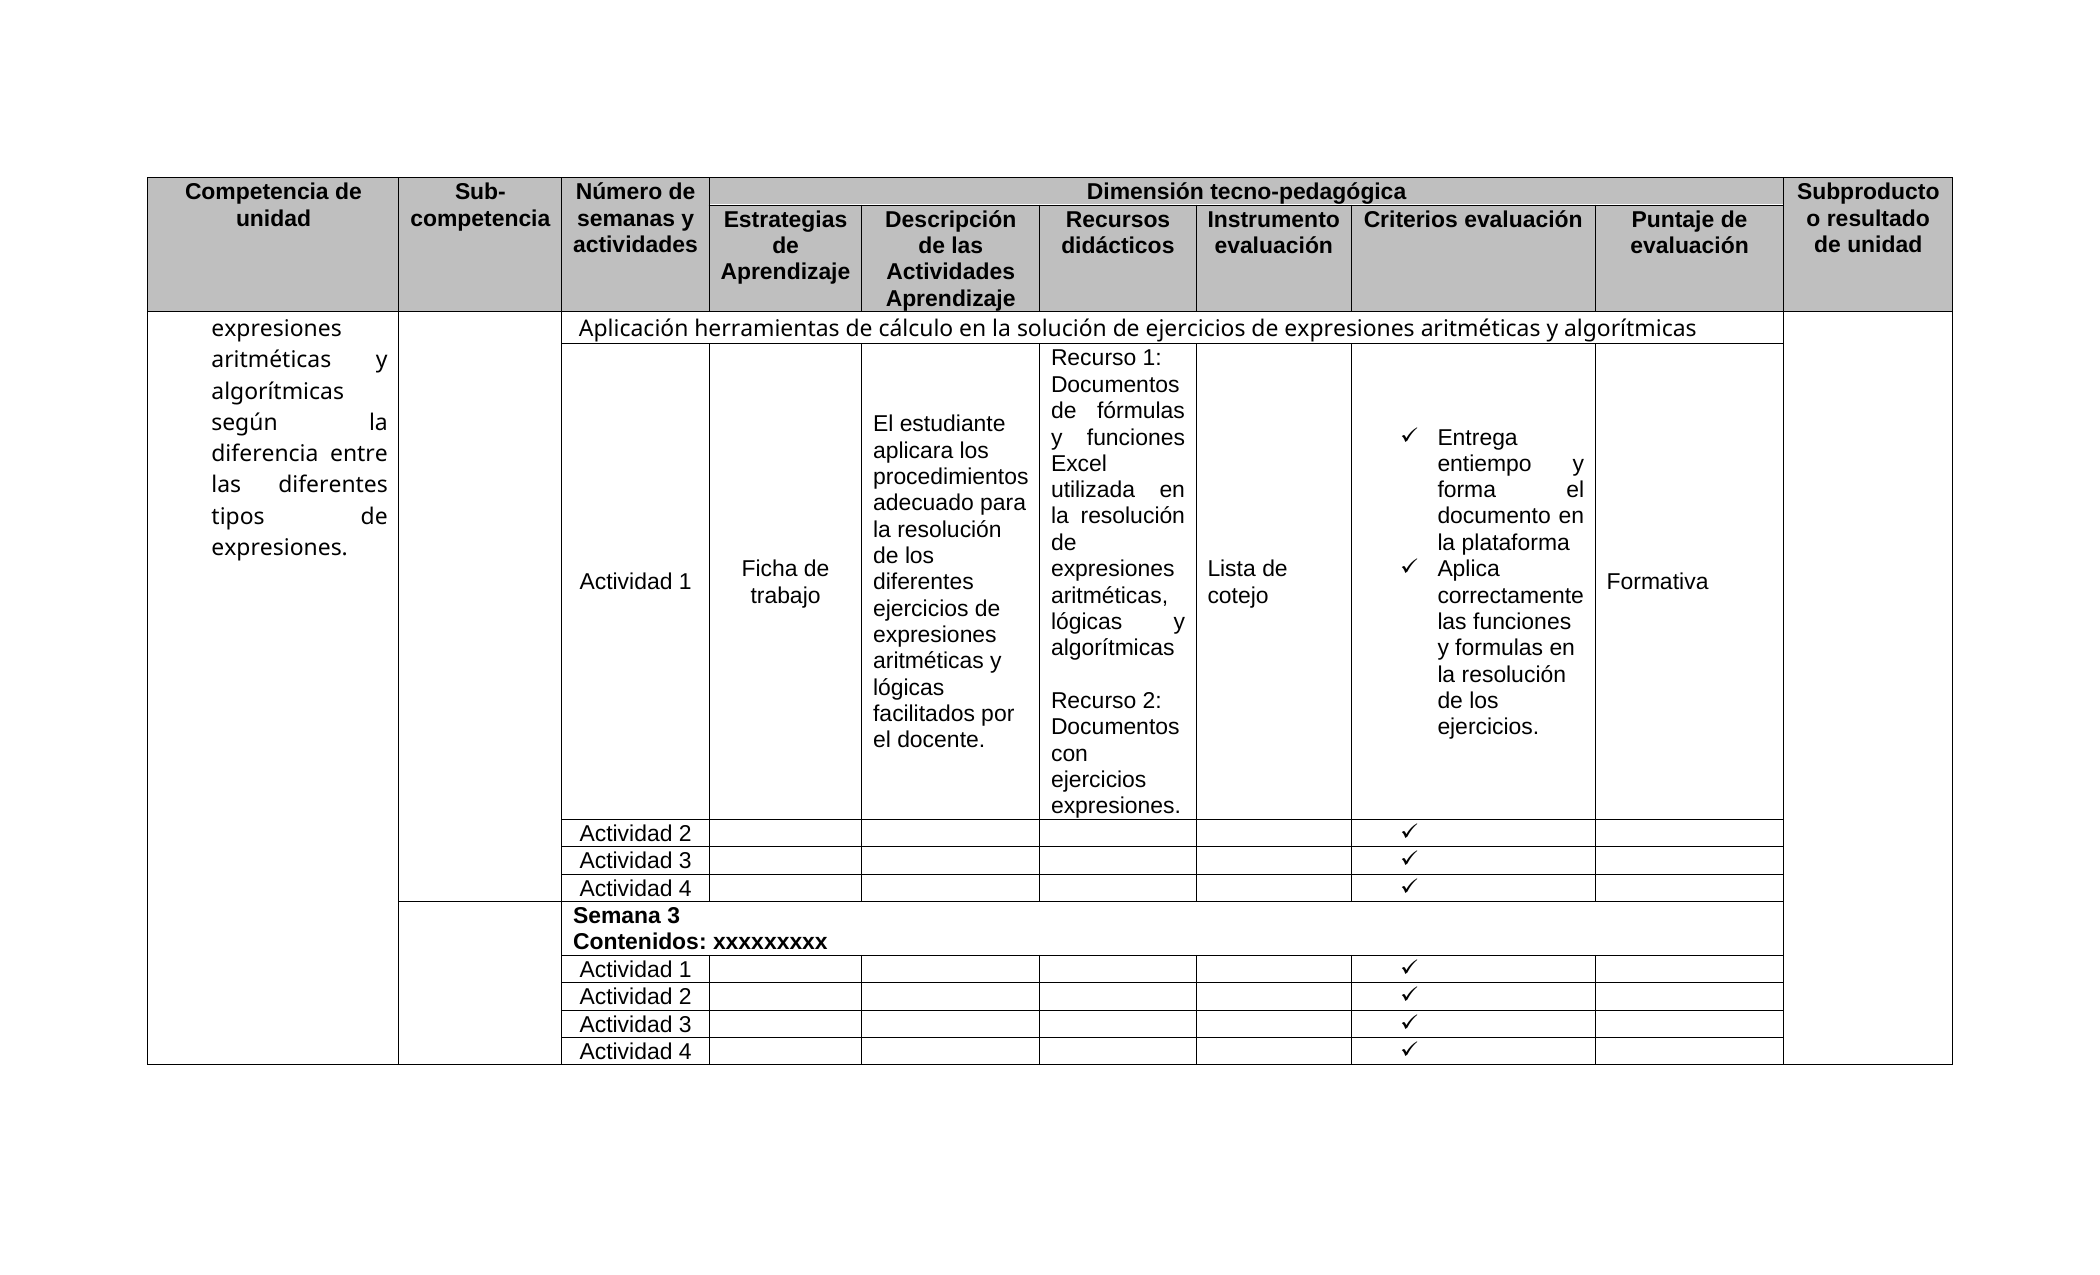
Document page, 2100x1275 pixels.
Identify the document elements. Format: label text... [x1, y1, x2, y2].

table_cell [1352, 847, 1595, 873]
table_cell [1596, 875, 1783, 901]
table_cell Semana 2 Contenidos: Aplicación herramientas de cálculo en la solución de ejercicios de expresiones aritméticas y algorítmicas [562, 312, 1783, 343]
table_cell [1197, 1038, 1351, 1064]
table_cell [710, 1011, 861, 1037]
table_cell Actividad 2 [562, 820, 709, 846]
table_cell Formativa [1596, 344, 1783, 819]
table_cell Instrumento evaluación [1197, 206, 1351, 311]
table_cell [1197, 847, 1351, 873]
table_cell [1040, 956, 1196, 982]
table_cell [710, 1038, 861, 1064]
table_cell [1197, 820, 1351, 846]
table_cell [1596, 1038, 1783, 1064]
table_cell [1596, 956, 1783, 982]
table_cell [1197, 956, 1351, 982]
table_cell [862, 820, 1039, 846]
table_cell [862, 1011, 1039, 1037]
table_header Competencia de unidad [148, 178, 398, 311]
table_cell [1352, 956, 1595, 982]
table_cell [1352, 1011, 1595, 1037]
table_cell [710, 983, 861, 1009]
table_cell Actividad 3 [562, 847, 709, 873]
table_cell Actividad 3 [562, 1011, 709, 1037]
table_cell Criterios evaluación [1352, 206, 1595, 311]
table_cell [399, 902, 561, 1064]
table_cell Ficha de trabajo [710, 344, 861, 819]
table_cell [710, 820, 861, 846]
table_cell [1197, 875, 1351, 901]
table_cell [1040, 875, 1196, 901]
table_cell [862, 1038, 1039, 1064]
table_cell [1352, 875, 1595, 901]
table_cell [862, 983, 1039, 1009]
table_cell [1596, 1011, 1783, 1037]
table_cell [1197, 983, 1351, 1009]
table_cell [1040, 820, 1196, 846]
table_cell Actividad 4 [562, 1038, 709, 1064]
table_cell [862, 956, 1039, 982]
table_cell [1352, 1038, 1595, 1064]
table_cell Actividad 1 [562, 344, 709, 819]
table_cell [1040, 847, 1196, 873]
table_cell [1040, 983, 1196, 1009]
table_header Número de semanas y actividades [562, 178, 709, 311]
table_cell [1596, 983, 1783, 1009]
table_cell Entrega entiempo y forma el documento en la plataforma Aplica correctamente las funciones y formulas en la resolución de los ejercicios. [1352, 344, 1595, 819]
table_cell Puntaje de evaluación [1596, 206, 1783, 311]
table_cell [1040, 1038, 1196, 1064]
table_cell Actividad 4 [562, 875, 709, 901]
table_cell [710, 956, 861, 982]
table_cell [1596, 847, 1783, 873]
table_cell [1197, 1011, 1351, 1037]
table_cell [1040, 1011, 1196, 1037]
table_header Subproducto o resultado de unidad [1784, 178, 1952, 311]
table_cell [1352, 983, 1595, 1009]
table_cell El estudiante aplicara los procedimientos adecuado para la resolución de los diferentes ejercicios de expresiones aritméticas y lógicas facilitados por el docente. [862, 344, 1039, 819]
table_cell [710, 875, 861, 901]
table_cell Lista de cotejo [1197, 344, 1351, 819]
table_cell Descripción de las Actividades Aprendizaje [862, 206, 1039, 311]
table_cell [1352, 820, 1595, 846]
table_cell Recursos didácticos [1040, 206, 1196, 311]
table_cell [399, 312, 561, 901]
table_cell Actividad 2 [562, 983, 709, 1009]
table_cell [1596, 820, 1783, 846]
table_cell Estrategias de Aprendizaje [710, 206, 861, 311]
table_header Dimensión tecno-pedagógica [710, 178, 1783, 204]
table_cell [862, 875, 1039, 901]
table_cell [862, 847, 1039, 873]
table_header Sub-competencia [399, 178, 561, 311]
table_cell Semana 3 Contenidos: xxxxxxxxx [562, 902, 1783, 955]
table_cell Recurso 1: Documentos de fórmulas y funciones Excel utilizada en la resolución de expresiones aritméticas, lógicas y algorítmicas Recurso 2: Documentos con ejercicios expresiones. [1040, 344, 1196, 819]
table_cell [710, 847, 861, 873]
table_cell Actividad 1 [562, 956, 709, 982]
